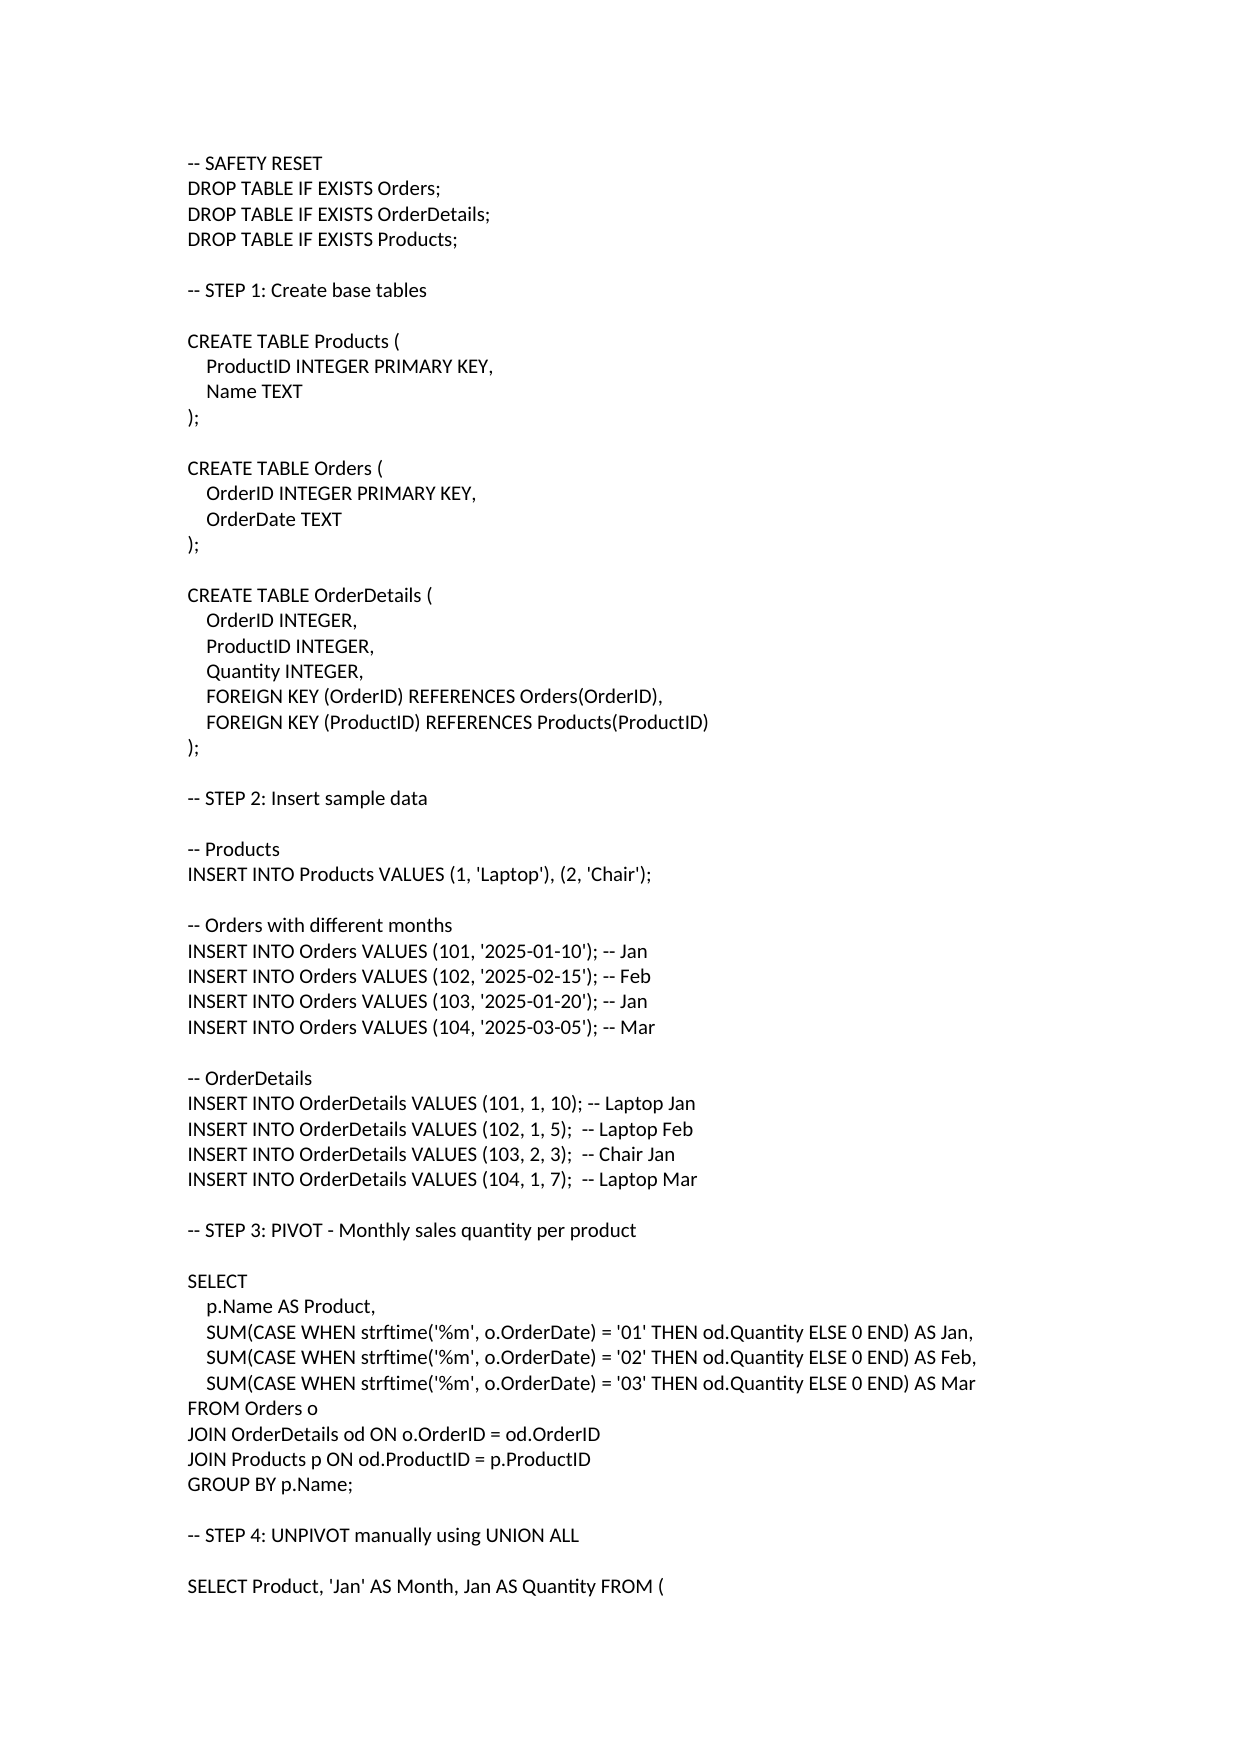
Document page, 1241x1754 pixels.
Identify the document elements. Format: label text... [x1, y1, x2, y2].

text ); [187, 734, 1053, 760]
text -- Orders with different months [187, 912, 1053, 938]
text -- STEP 3: PIVOT - Monthly sales quantity per product [187, 1217, 1053, 1243]
text OrderDate TEXT [187, 506, 1053, 531]
text -- OrderDetails [187, 1065, 1053, 1090]
text FOREIGN KEY (ProductID) REFERENCES Products(ProductID) [187, 709, 1053, 734]
text SUM(CASE WHEN strftime('%m', o.OrderDate) = '03' THEN od.Quantity ELSE 0 END) AS Mar [187, 1370, 1053, 1395]
text INSERT INTO OrderDetails VALUES (104, 1, 7); -- Laptop Mar [187, 1167, 1053, 1192]
text INSERT INTO Orders VALUES (102, '2025-02-15'); -- Feb [187, 963, 1053, 989]
text SELECT Product, 'Jan' AS Month, Jan AS Quantity FROM ( [187, 1573, 1053, 1599]
text DROP TABLE IF EXISTS Products; [187, 226, 1053, 252]
text ProductID INTEGER PRIMARY KEY, [187, 353, 1053, 379]
text -- Products [187, 836, 1053, 862]
text FROM Orders o [187, 1395, 1053, 1421]
text Quantity INTEGER, [187, 658, 1053, 684]
text -- STEP 1: Create base tables [187, 277, 1053, 302]
text INSERT INTO Orders VALUES (104, '2025-03-05'); -- Mar [187, 1014, 1053, 1039]
text INSERT INTO Orders VALUES (103, '2025-01-20'); -- Jan [187, 989, 1053, 1014]
text INSERT INTO Products VALUES (1, 'Laptop'), (2, 'Chair'); [187, 862, 1053, 887]
text DROP TABLE IF EXISTS OrderDetails; [187, 201, 1053, 226]
text ); [187, 404, 1053, 429]
text OrderID INTEGER PRIMARY KEY, [187, 480, 1053, 506]
text GROUP BY p.Name; [187, 1472, 1053, 1497]
text p.Name AS Product, [187, 1294, 1053, 1319]
text DROP TABLE IF EXISTS Orders; [187, 175, 1053, 201]
text CREATE TABLE Orders ( [187, 455, 1053, 480]
text -- STEP 2: Insert sample data [187, 785, 1053, 811]
text -- STEP 4: UNPIVOT manually using UNION ALL [187, 1522, 1053, 1548]
text SELECT [187, 1268, 1053, 1294]
text Name TEXT [187, 379, 1053, 404]
text -- SAFETY RESET [187, 150, 1053, 175]
text OrderID INTEGER, [187, 607, 1053, 633]
text FOREIGN KEY (OrderID) REFERENCES Orders(OrderID), [187, 684, 1053, 709]
text JOIN OrderDetails od ON o.OrderID = od.OrderID [187, 1421, 1053, 1446]
text INSERT INTO Orders VALUES (101, '2025-01-10'); -- Jan [187, 938, 1053, 963]
text INSERT INTO OrderDetails VALUES (101, 1, 10); -- Laptop Jan [187, 1090, 1053, 1116]
text CREATE TABLE Products ( [187, 328, 1053, 353]
text JOIN Products p ON od.ProductID = p.ProductID [187, 1446, 1053, 1472]
text ProductID INTEGER, [187, 633, 1053, 658]
text INSERT INTO OrderDetails VALUES (103, 2, 3); -- Chair Jan [187, 1141, 1053, 1167]
text ); [187, 531, 1053, 557]
text INSERT INTO OrderDetails VALUES (102, 1, 5); -- Laptop Feb [187, 1116, 1053, 1141]
text SUM(CASE WHEN strftime('%m', o.OrderDate) = '02' THEN od.Quantity ELSE 0 END) AS Feb, [187, 1344, 1053, 1370]
text CREATE TABLE OrderDetails ( [187, 582, 1053, 607]
text SUM(CASE WHEN strftime('%m', o.OrderDate) = '01' THEN od.Quantity ELSE 0 END) AS Jan, [187, 1319, 1053, 1344]
